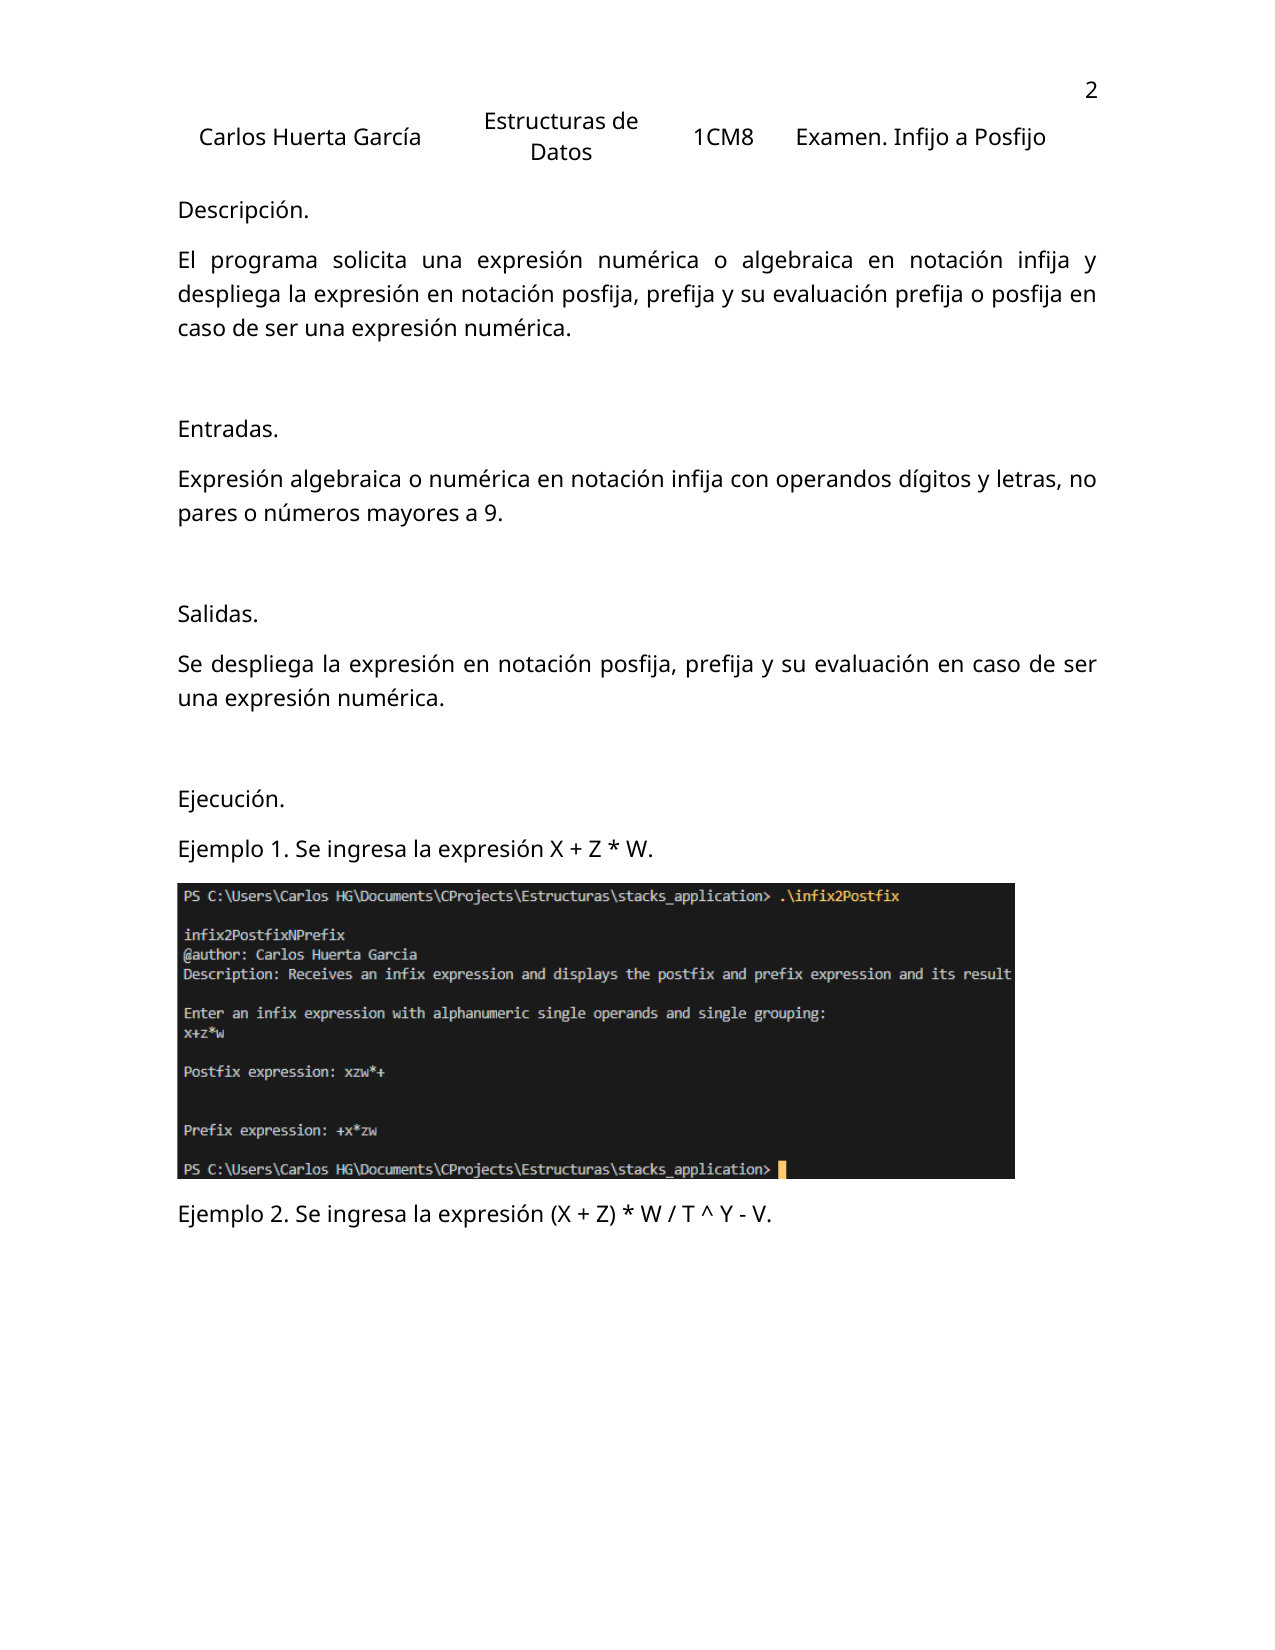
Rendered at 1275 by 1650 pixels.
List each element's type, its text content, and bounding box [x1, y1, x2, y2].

text Expresión algebraica o numérica en notación infija con operandos dígitos y letras, no pares o números mayores a 9. [177, 463, 1098, 528]
picture [177, 883, 1015, 1179]
text Entradas. [177, 413, 1098, 444]
text Se despliega la expresión en notación posfija, prefija y su evaluación en caso de ser una expresión numérica. [177, 648, 1098, 713]
text Salidas. [177, 598, 1098, 629]
text Ejemplo 1. Se ingresa la expresión X + Z * W. [177, 833, 1098, 864]
text El programa solicita una expresión numérica o algebraica en notación infija y despliega la expresión en notación posfija, prefija y su evaluación prefija o posfija en caso de ser una expresión numérica. [177, 244, 1098, 343]
text Ejecución. [177, 783, 1098, 814]
text Descripción. [177, 194, 1098, 225]
text Ejemplo 2. Se ingresa la expresión (X + Z) * W / T ^ Y - V. [177, 1197, 1098, 1229]
